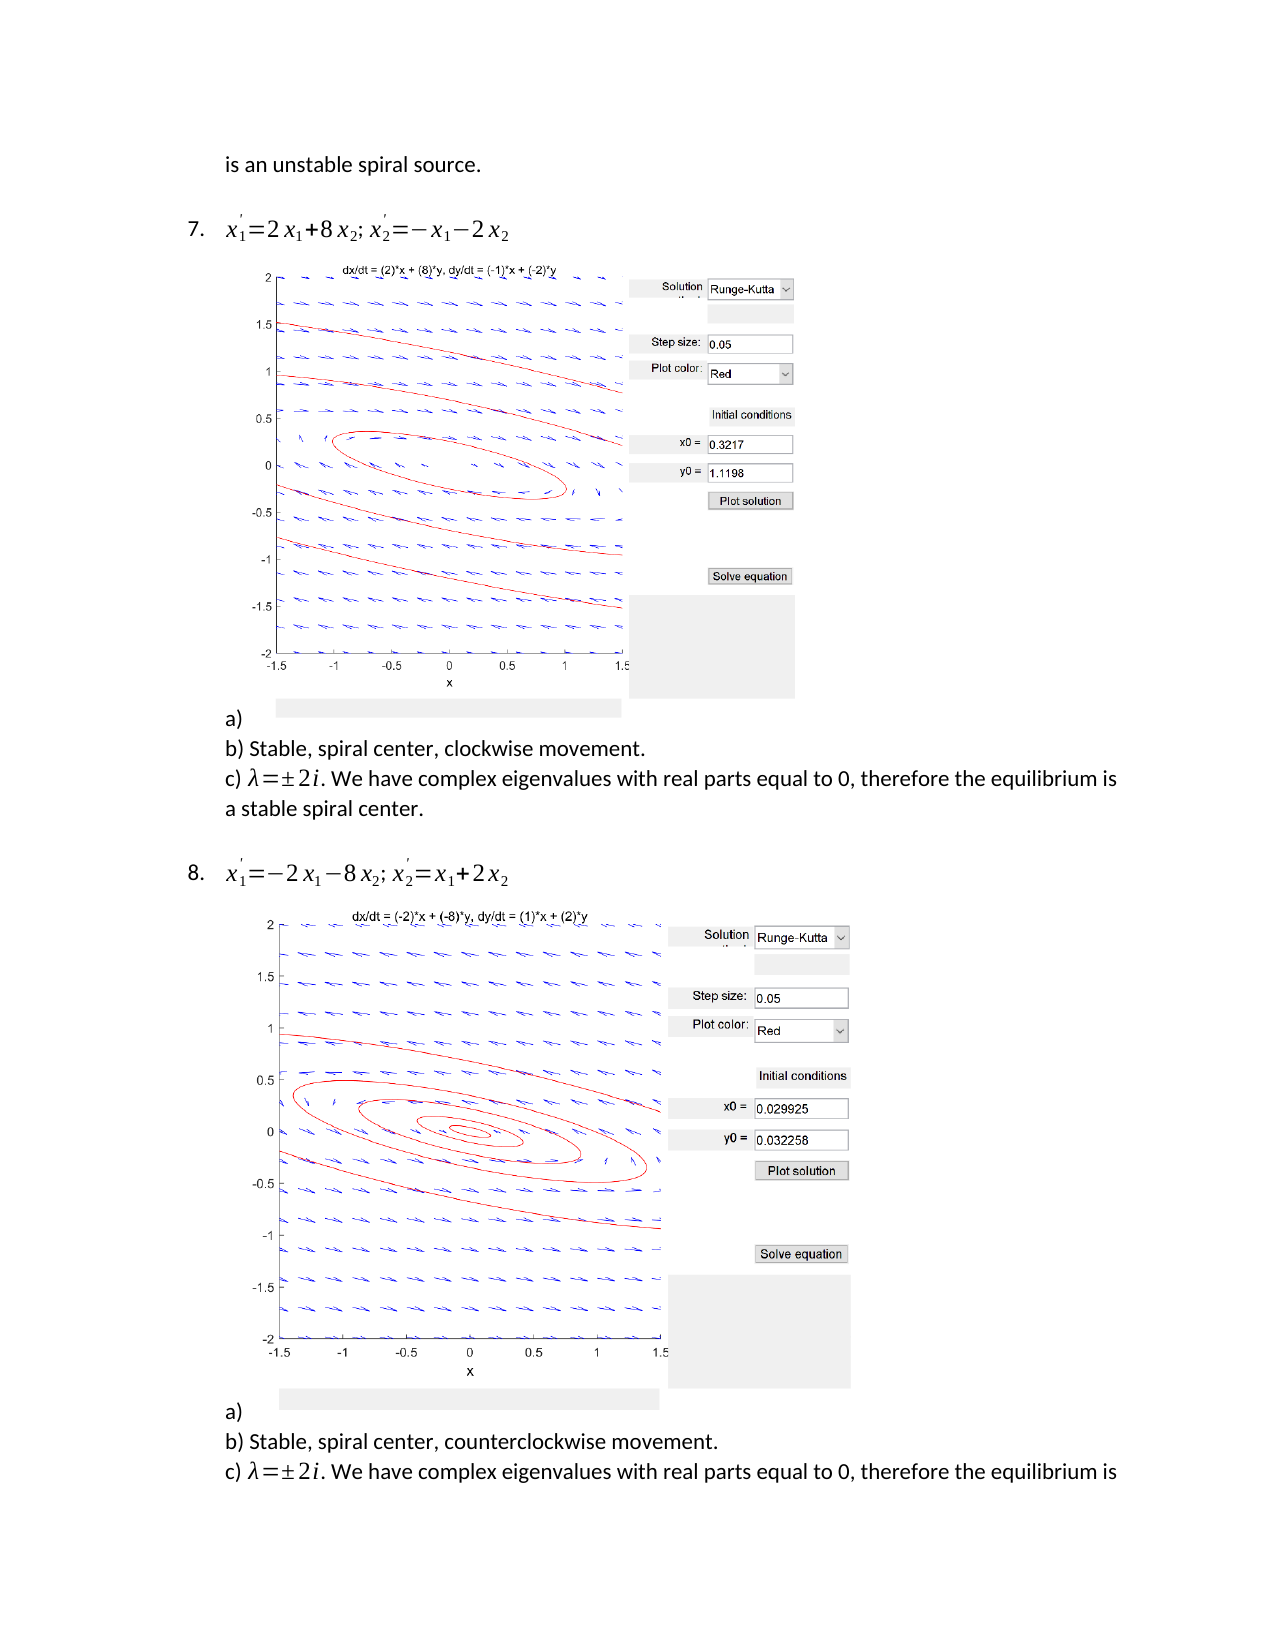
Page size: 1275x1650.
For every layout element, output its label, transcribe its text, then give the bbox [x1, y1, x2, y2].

picture [248, 247, 817, 726]
picture [248, 891, 875, 1419]
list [187, 855, 1125, 1485]
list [187, 150, 1125, 208]
